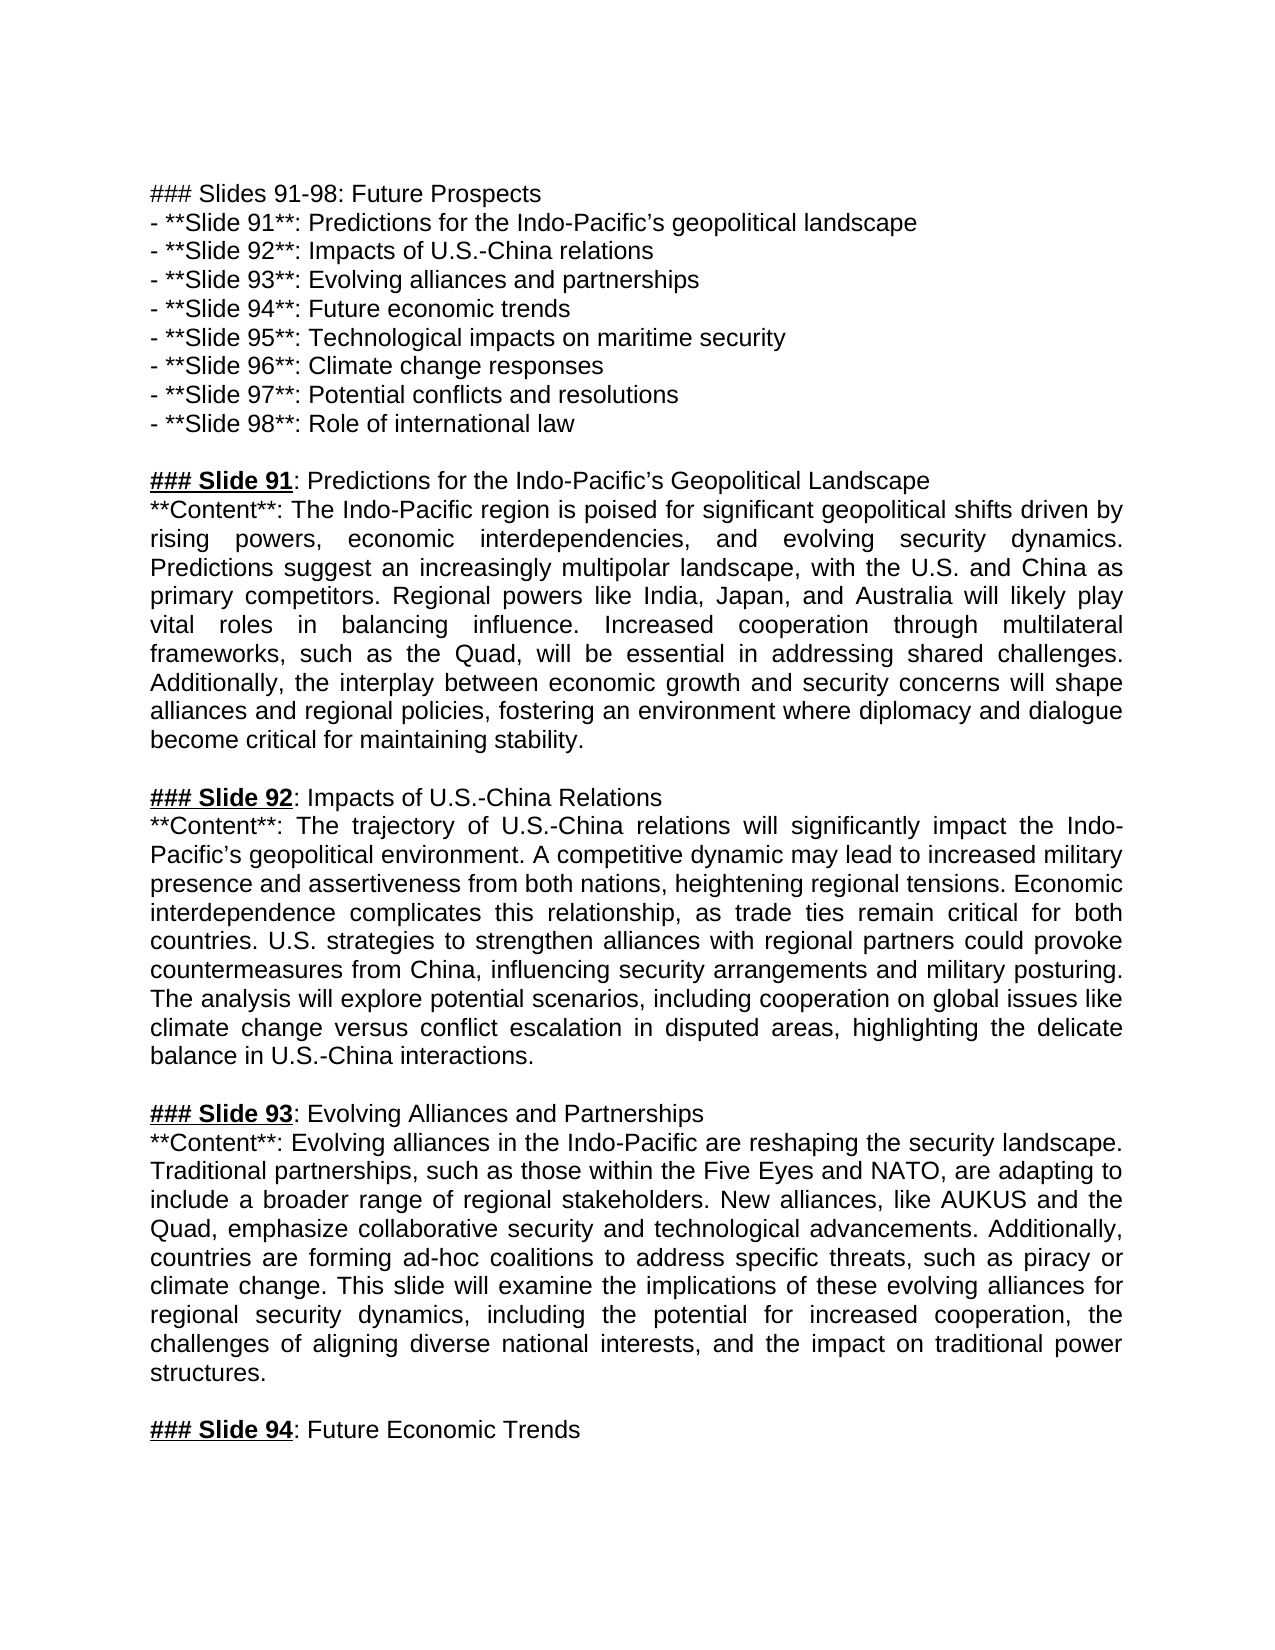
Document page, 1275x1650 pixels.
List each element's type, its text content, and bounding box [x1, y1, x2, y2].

text ### Slides 91-98: Future Prospects [150, 179, 1125, 207]
text - **Slide 95**: Technological impacts on maritime security [150, 322, 1125, 351]
text ### Slide 92: Impacts of U.S.-China Relations [150, 782, 1125, 811]
text ### Slide 93: Evolving Alliances and Partnerships [150, 1099, 1125, 1127]
text - **Slide 93**: Evolving alliances and partnerships [150, 265, 1125, 294]
text ### Slide 94: Future Economic Trends [150, 1415, 1125, 1444]
text **Content**: The trajectory of U.S.-China relations will significantly impact the Indo-Pacific’s geopolitical environment. A competitive dynamic may lead to increased military presence and assertiveness from both nations, heightening regional tensions. Economic interdependence complicates this relationship, as trade ties remain critical for both countries. U.S. strategies to strengthen alliances with regional partners could provoke countermeasures from China, influencing security arrangements and military posturing. The analysis will explore potential scenarios, including cooperation on global issues like climate change versus conflict escalation in disputed areas, highlighting the delicate balance in U.S.-China interactions. [150, 811, 1125, 1070]
text **Content**: Evolving alliances in the Indo-Pacific are reshaping the security landscape. Traditional partnerships, such as those within the Five Eyes and NATO, are adapting to include a broader range of regional stakeholders. New alliances, like AUKUS and the Quad, emphasize collaborative security and technological advancements. Additionally, countries are forming ad-hoc coalitions to address specific threats, such as piracy or climate change. This slide will examine the implications of these evolving alliances for regional security dynamics, including the potential for increased cooperation, the challenges of aligning diverse national interests, and the impact on traditional power structures. [150, 1127, 1125, 1386]
text - **Slide 91**: Predictions for the Indo-Pacific’s geopolitical landscape [150, 207, 1125, 236]
text - **Slide 98**: Role of international law [150, 409, 1125, 437]
text - **Slide 94**: Future economic trends [150, 294, 1125, 322]
text - **Slide 96**: Climate change responses [150, 351, 1125, 380]
text - **Slide 97**: Potential conflicts and resolutions [150, 380, 1125, 409]
text **Content**: The Indo-Pacific region is poised for significant geopolitical shifts driven by rising powers, economic interdependencies, and evolving security dynamics. Predictions suggest an increasingly multipolar landscape, with the U.S. and China as primary competitors. Regional powers like India, Japan, and Australia will likely play vital roles in balancing influence. Increased cooperation through multilateral frameworks, such as the Quad, will be essential in addressing shared challenges. Additionally, the interplay between economic growth and security concerns will shape alliances and regional policies, fostering an environment where diplomacy and dialogue become critical for maintaining stability. [150, 495, 1125, 754]
text - **Slide 92**: Impacts of U.S.-China relations [150, 236, 1125, 265]
text ### Slide 91: Predictions for the Indo-Pacific’s Geopolitical Landscape [150, 466, 1125, 495]
